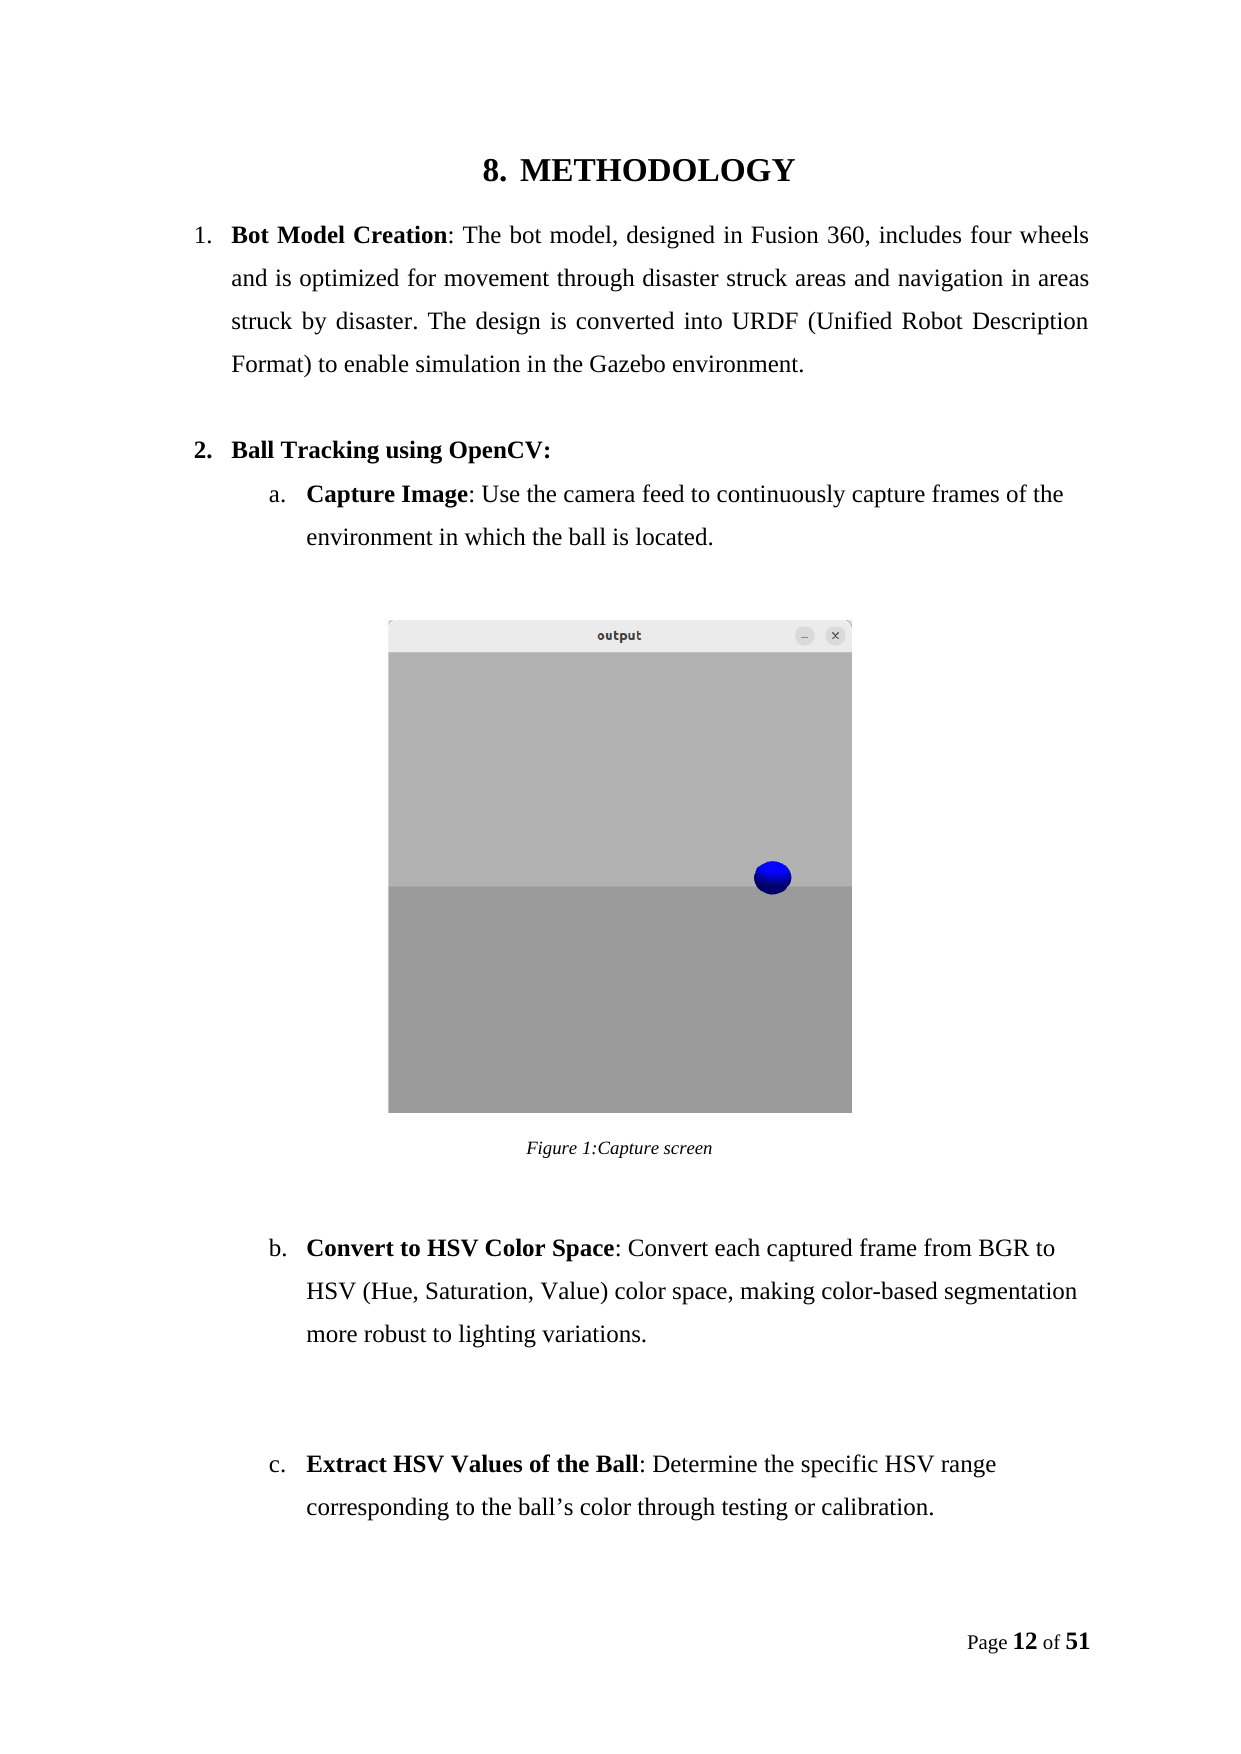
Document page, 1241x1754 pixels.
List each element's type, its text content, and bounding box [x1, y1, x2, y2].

picture [388, 620, 852, 1113]
list Capture Image: Use the camera feed to continuously capture frames of the environment in which the ball is located. [269, 479, 1090, 551]
list Extract HSV Values of the Ball: Determine the specific HSV range corresponding to the ball’s color through testing or calibration. [269, 1449, 1090, 1521]
list Ball Tracking using OpenCV: [194, 436, 1090, 464]
list METHODOLOGY [187, 150, 1090, 188]
list Bot Model Creation: The bot model, designed in Fusion 360, includes four wheels and is optimized for movement through disaster struck areas and navigation in areas struck by disaster. The design is converted into URDF (Unified Robot Description Format) to enable simulation in the Gazebo environment. [194, 220, 1090, 378]
text Figure 1:Capture screen [150, 1137, 1090, 1159]
list Convert to HSV Color Space: Convert each captured frame from BGR to HSV (Hue, Saturation, Value) color space, making color-based segmentation more robust to lighting variations. [269, 1233, 1090, 1348]
